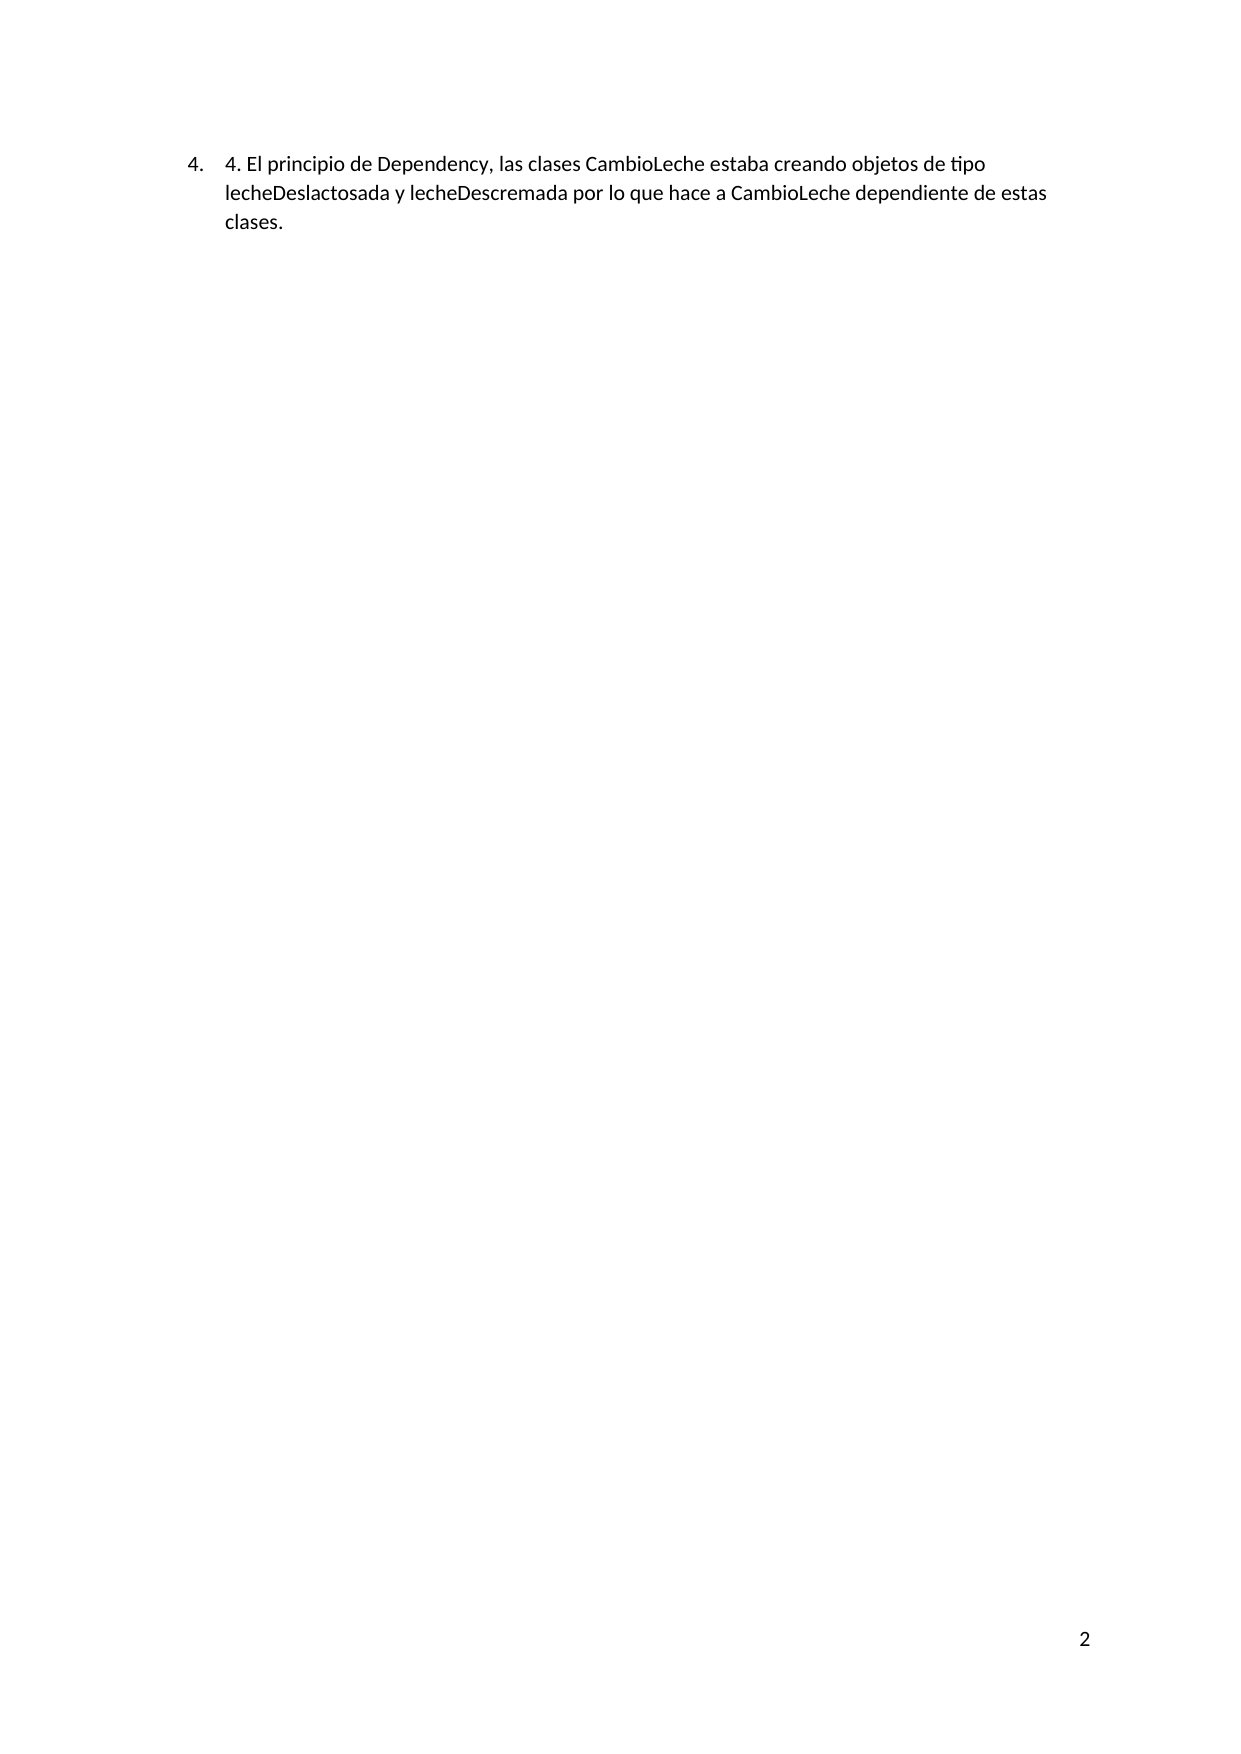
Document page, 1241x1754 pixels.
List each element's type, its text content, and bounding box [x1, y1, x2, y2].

list 4. El principio de Dependency, las clases CambioLeche estaba creando objetos de tipo lecheDeslactosada y lecheDescremada por lo que hace a CambioLeche dependiente de estas clases. [187, 150, 1090, 235]
